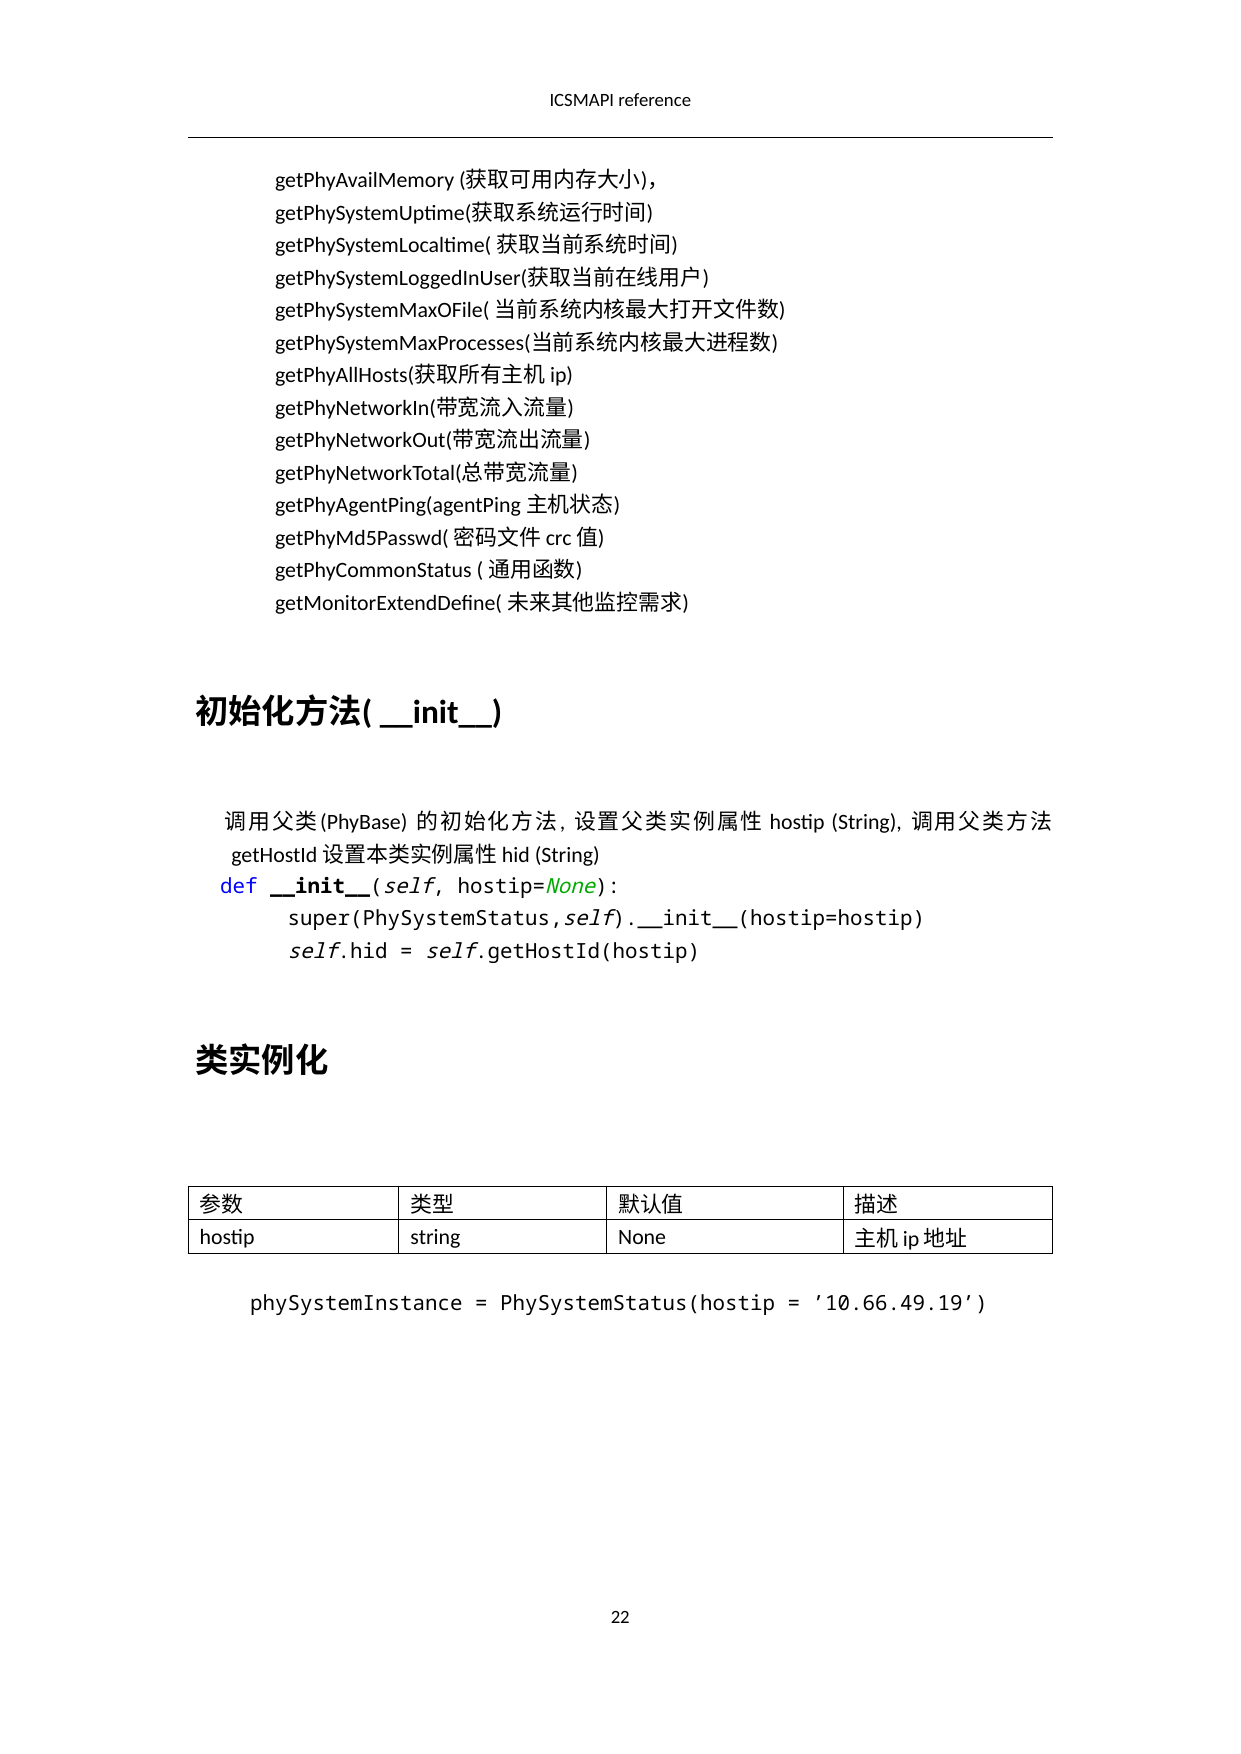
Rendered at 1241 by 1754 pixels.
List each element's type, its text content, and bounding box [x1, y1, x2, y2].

table_cell string [399, 1220, 606, 1253]
text super(PhySystemStatus,self).__init__(hostip=hostip) [187, 901, 1053, 934]
table_cell hostip [189, 1220, 398, 1253]
text getPhySystemUptime(获取系统运行时间) [231, 194, 1053, 227]
text getMonitorExtendDefine( 未来其他监控需求) [231, 584, 1053, 617]
text getPhyNetworkIn(带宽流入流量) [231, 389, 1053, 422]
table_header 默认值 [607, 1187, 843, 1219]
text getPhyAvailMemory (获取可用内存大小)， [231, 162, 1053, 194]
text self.hid = self.getHostId(hostip) [187, 934, 1053, 966]
table_header 描述 [844, 1187, 1052, 1219]
table_cell None [607, 1220, 843, 1253]
subtitle 初始化方法( __init__) [187, 677, 1053, 742]
text getPhySystemMaxProcesses(当前系统内核最大进程数) [231, 324, 1053, 357]
text getPhyMd5Passwd( 密码文件crc值) [231, 519, 1053, 552]
table_cell 主机ip地址 [844, 1220, 1052, 1253]
text phySystemInstance = PhySystemStatus(hostip = ’10.66.49.19’) [187, 1286, 1053, 1319]
table_header 参数 [189, 1187, 398, 1219]
table_header 类型 [399, 1187, 606, 1219]
text def __init__(self, hostip=None): [187, 869, 1053, 901]
text getPhyNetworkTotal(总带宽流量) [231, 454, 1053, 487]
text getPhyAllHosts(获取所有主机ip) [231, 357, 1053, 389]
text getPhySystemMaxOFile( 当前系统内核最大打开文件数) [231, 292, 1053, 324]
text getPhyNetworkOut(带宽流出流量) [231, 422, 1053, 454]
text getPhyCommonStatus ( 通用函数) [231, 552, 1053, 584]
text getPhySystemLocaltime( 获取当前系统时间) [231, 227, 1053, 259]
text getPhySystemLoggedInUser(获取当前在线用户) [231, 259, 1053, 292]
text 调用父类(PhyBase) 的初始化方法, 设置父类实例属性hostip (String), 调用父类方法getHostId 设置本类实例属性hid (String) [187, 804, 1053, 869]
subtitle 类实例化 [187, 1026, 1053, 1091]
text getPhyAgentPing(agentPing 主机状态) [231, 487, 1053, 519]
